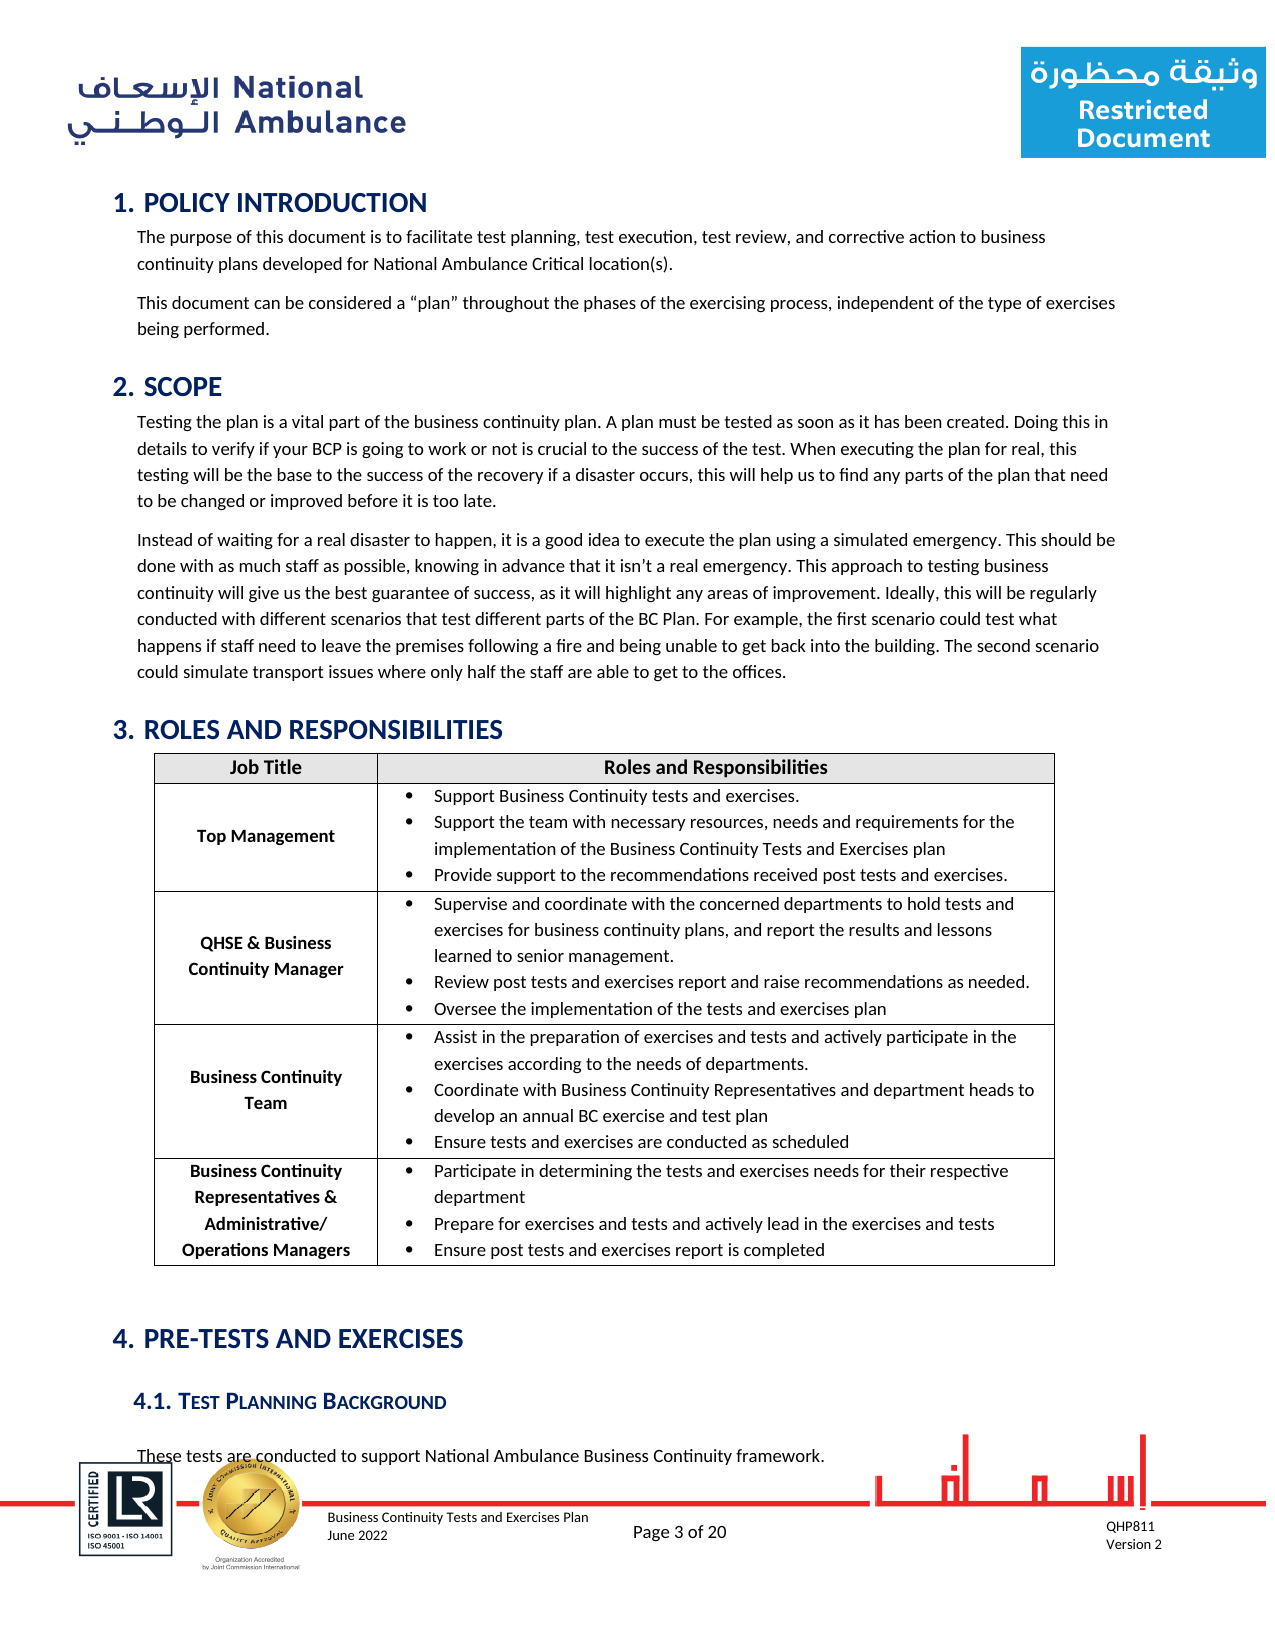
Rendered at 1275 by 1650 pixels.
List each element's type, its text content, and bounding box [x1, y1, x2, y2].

text Instead of waiting for a real disaster to happen, it is a good idea to execute the plan using a simulated emergency. This should be done with as much staff as possible, knowing in advance that it isn’t a real emergency. This approach to testing business continuity will give us the best guarantee of success, as it will highlight any areas of improvement. Ideally, this will be regularly conducted with different scenarios that test different parts of the BC Plan. For example, the first scenario could test what happens if staff need to leave the premises following a fire and being unable to get back into the building. The second scenario could simulate transport issues where only half the staff are able to get to the offices. [137, 528, 1125, 683]
table_cell Business Continuity Representatives & Administrative/ Operations Managers [155, 1159, 377, 1265]
table_cell Supervise and coordinate with the concerned departments to hold tests and exercises for business continuity plans, and report the results and lessons learned to senior management. Review post tests and exercises report and raise recommendations as needed. Oversee the implementation of the tests and exercises plan [378, 892, 1054, 1024]
table_cell QHSE & Business Continuity Manager [155, 892, 377, 1024]
table_header Job Title [155, 754, 377, 783]
table_cell Participate in determining the tests and exercises needs for their respective department Prepare for exercises and tests and actively lead in the exercises and tests Ensure post tests and exercises report is completed [378, 1159, 1054, 1265]
picture [0, 0, 1266, 1649]
table_cell Business Continuity Team [155, 1025, 377, 1158]
table_cell Support Business Continuity tests and exercises. Support the team with necessary resources, needs and requirements for the implementation of the Business Continuity Tests and Exercises plan Provide support to the recommendations received post tests and exercises. [378, 784, 1054, 891]
subtitle Roles and Responsibilities [112, 711, 1125, 747]
table_cell Top Management [155, 784, 377, 891]
text This document can be considered a “plan” throughout the phases of the exercising process, independent of the type of exercises being performed. [137, 291, 1125, 340]
table_header Roles and Responsibilities [378, 754, 1054, 783]
text Testing the plan is a vital part of the business continuity plan. A plan must be tested as soon as it has been created. Doing this in details to verify if your BCP is going to work or not is crucial to the success of the test. When executing the plan for real, this testing will be the base to the success of the recovery if a disaster occurs, this will help us to find any parts of the plan that need to be changed or improved before it is too late. [137, 410, 1125, 512]
text The purpose of this document is to facilitate test planning, test execution, test review, and corrective action to business continuity plans developed for National Ambulance Critical location(s). [137, 226, 1125, 275]
subtitle Scope [112, 368, 1125, 404]
subtitle Policy Introduction [112, 184, 1125, 219]
text These tests are conducted to support National Ambulance Business Continuity framework. [137, 1444, 1125, 1467]
subtitle Pre-tests and exercises [112, 1320, 1125, 1356]
subtitle Test Planning Background [133, 1385, 1125, 1415]
table_cell Assist in the preparation of exercises and tests and actively participate in the exercises according to the needs of departments. Coordinate with Business Continuity Representatives and department heads to develop an annual BC exercise and test plan Ensure tests and exercises are conducted as scheduled [378, 1025, 1054, 1158]
